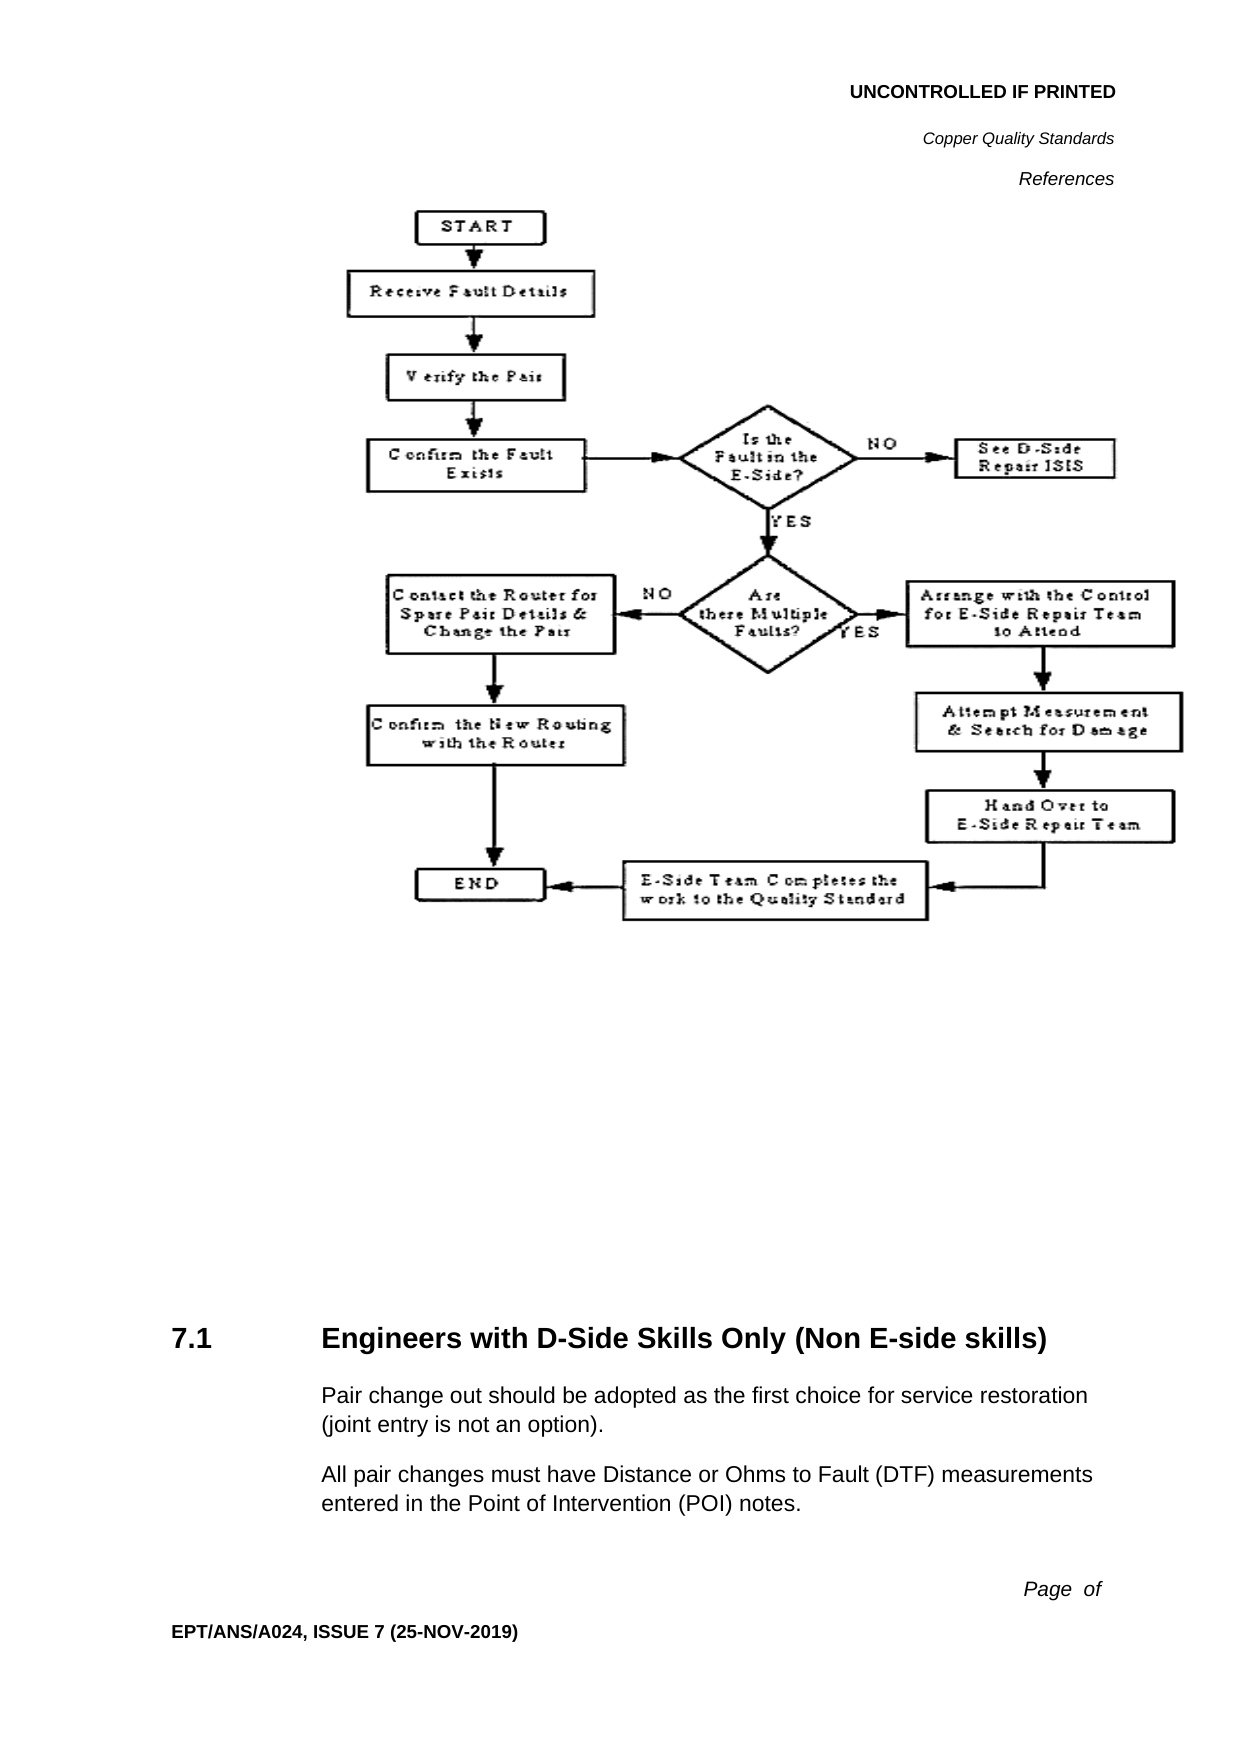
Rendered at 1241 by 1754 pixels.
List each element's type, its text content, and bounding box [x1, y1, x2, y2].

text Pair change out should be adopted as the first choice for service restoration (joint entry is not an option). [321, 1379, 1114, 1437]
subtitle Engineers with D-Side Skills Only (Non E-side skills) [171, 1300, 1114, 1354]
text All pair changes must have Distance or Ohms to Fault (DTF) measurements entered in the Point of Intervention (POI) notes. [321, 1458, 1114, 1517]
